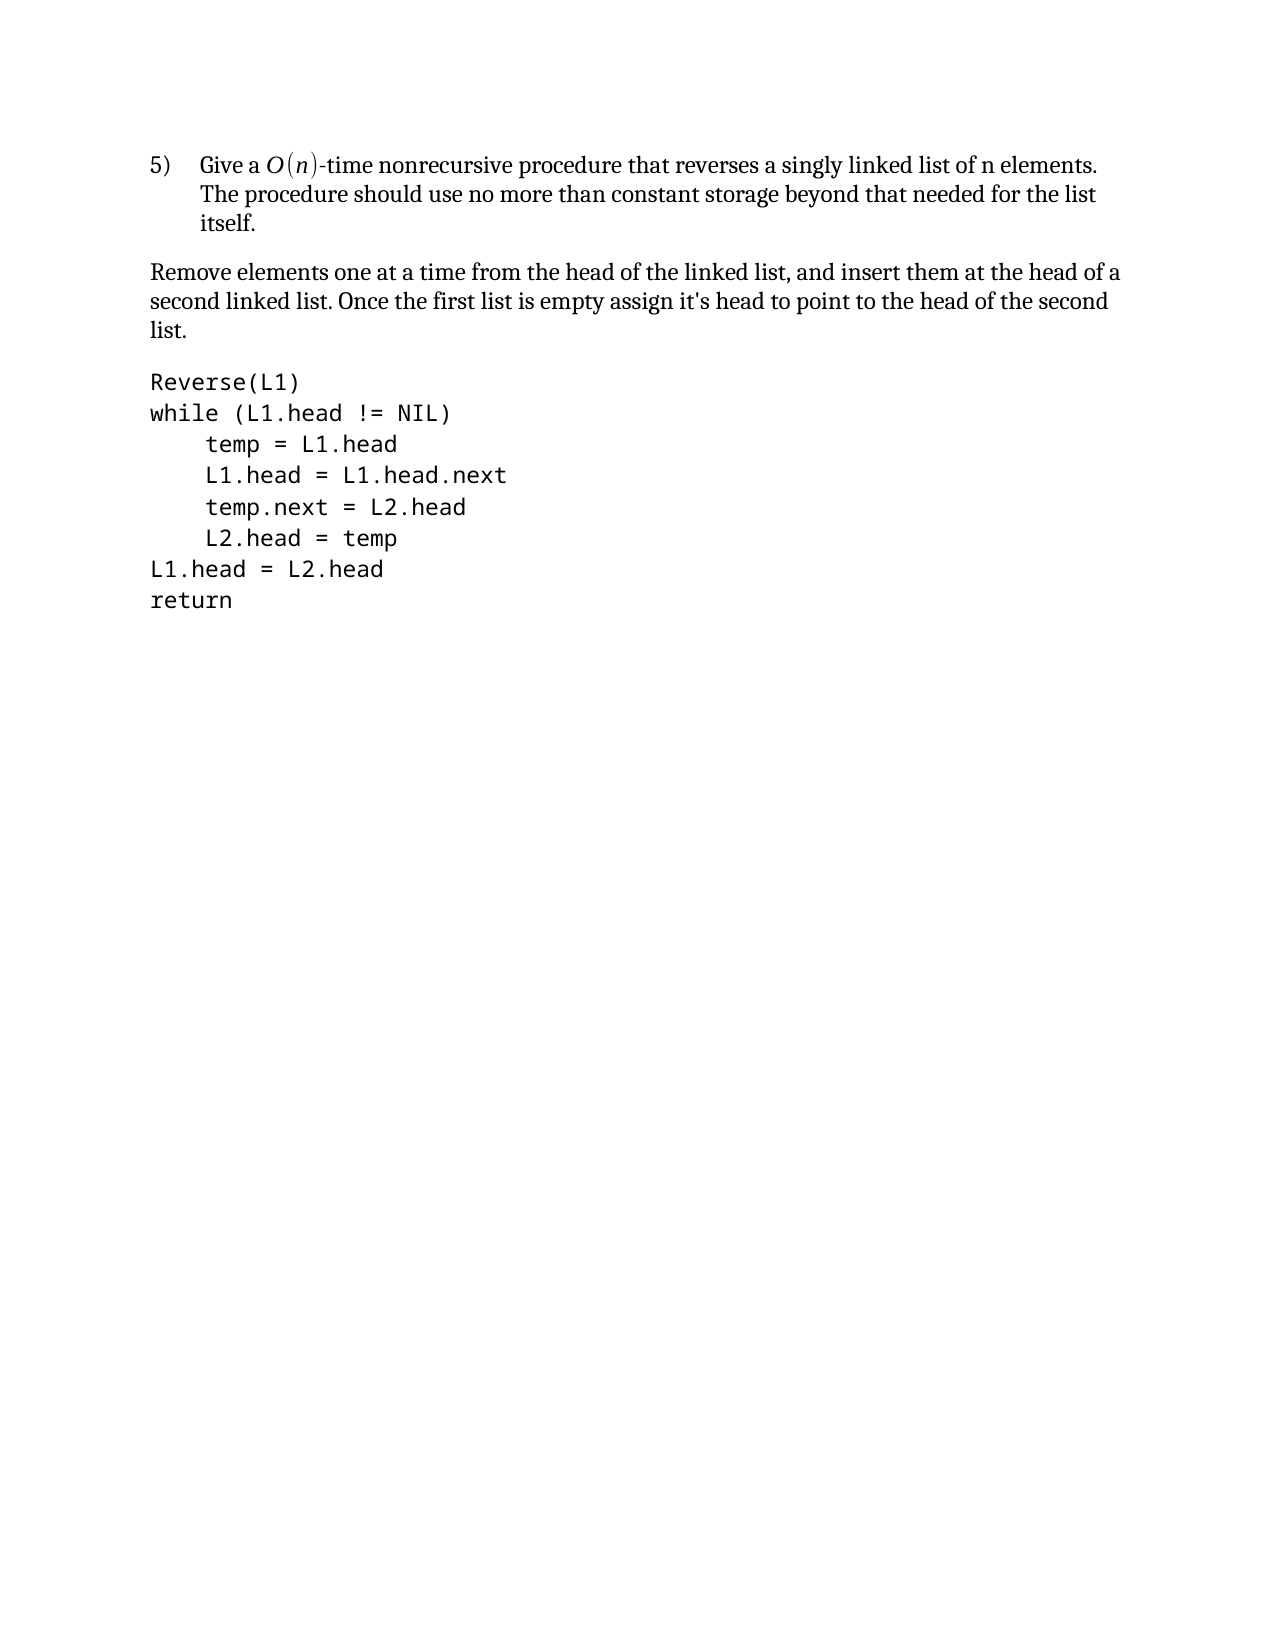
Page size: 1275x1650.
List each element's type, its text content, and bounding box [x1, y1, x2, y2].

text Remove elements one at a time from the head of the linked list, and insert them at the head of a second linked list. Once the first list is empty assign it's head to point to the head of the second list. [150, 258, 1125, 344]
text Reverse(L1) while (L1.head != NIL) temp = L1.head L1.head = L1.head.next temp.next = L2.head L2.head = temp L1.head = L2.head return [150, 365, 1125, 615]
list Give a -time nonrecursive procedure that reverses a singly linked list of n elements. The procedure should use no more than constant storage beyond that needed for the list itself. [150, 150, 1125, 237]
